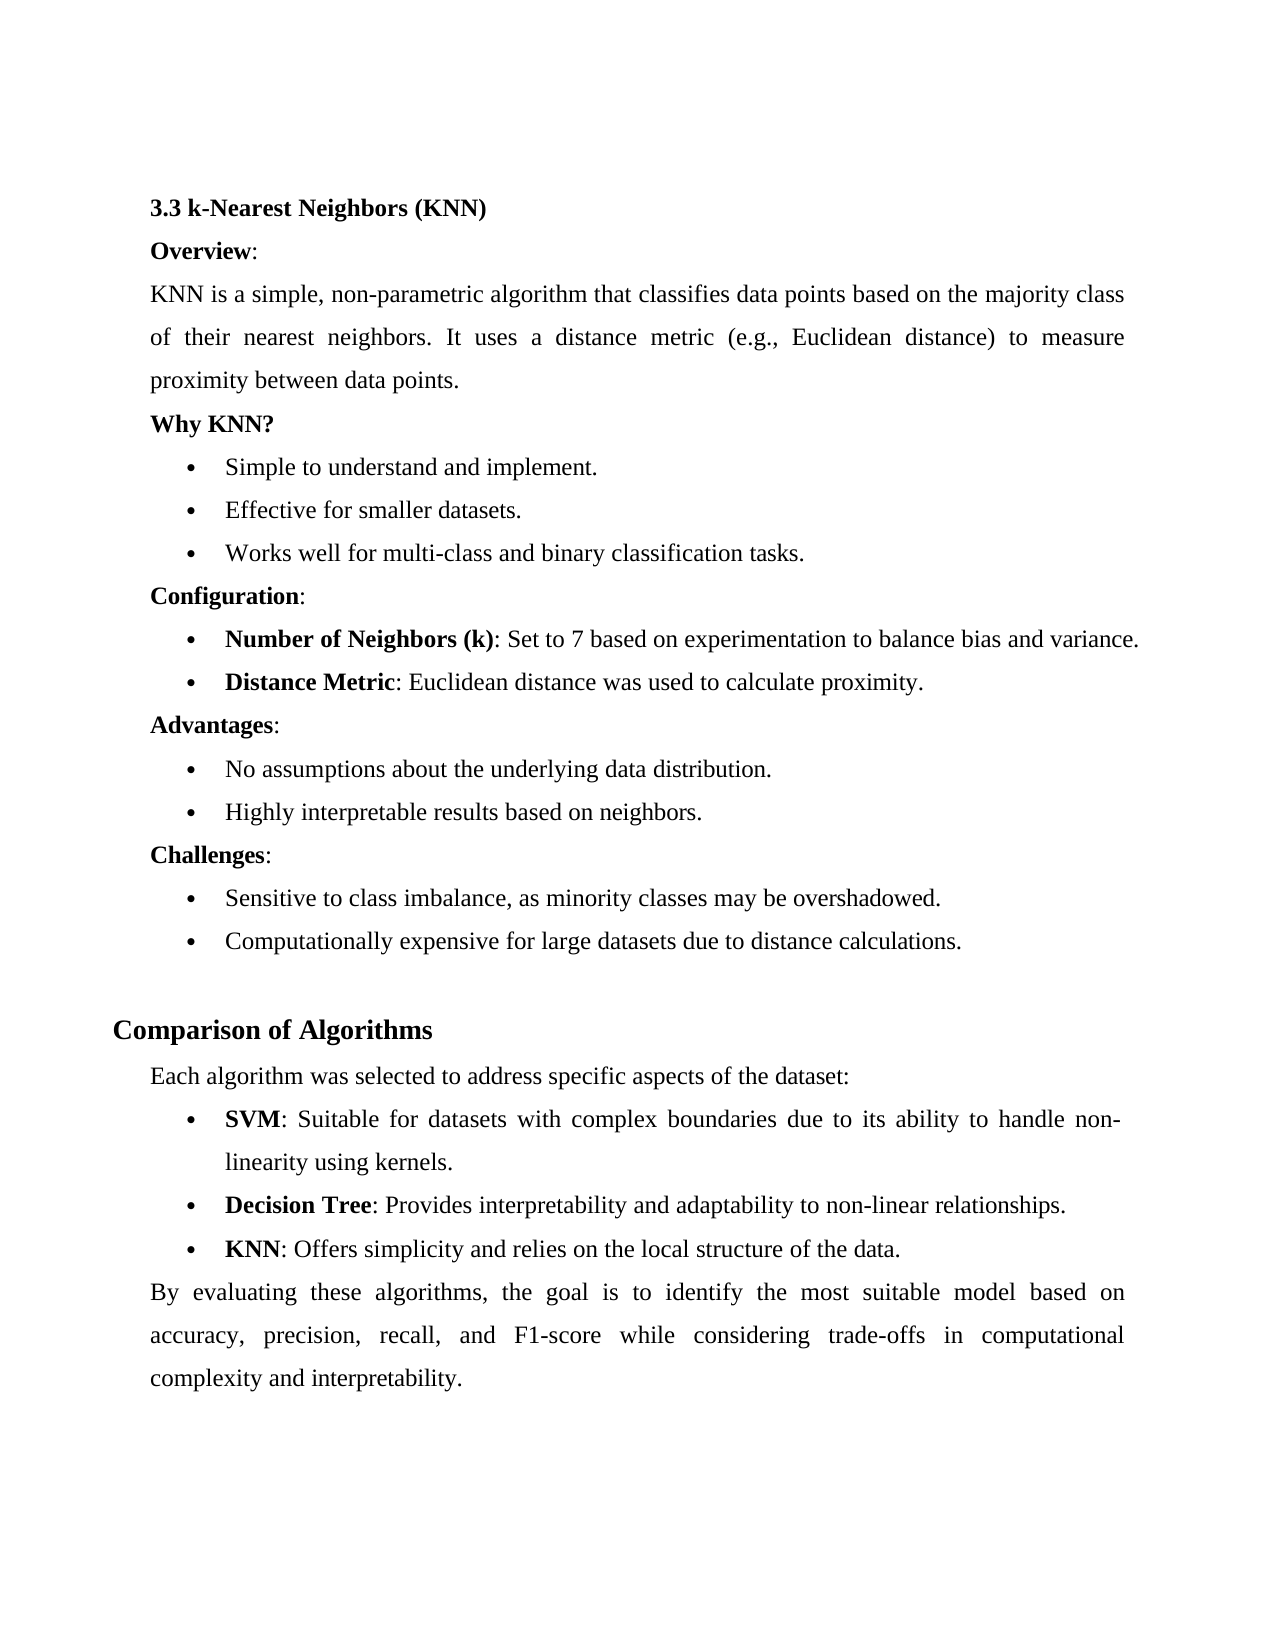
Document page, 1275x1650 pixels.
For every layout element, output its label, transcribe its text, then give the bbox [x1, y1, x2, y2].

text Comparison of Algorithms [112, 1013, 1275, 1045]
list Sensitive to class imbalance, as minority classes may be overshadowed. [187, 883, 1275, 912]
text KNN is a simple, non-parametric algorithm that classifies data points based on the majority class of their nearest neighbors. It uses a distance metric (e.g., Euclidean distance) to measure proximity between data points. [150, 279, 1125, 394]
subtitle k-Nearest Neighbors (KNN) Overview: [150, 193, 486, 265]
list No assumptions about the underlying data distribution. [187, 754, 1275, 782]
subtitle Challenges: [150, 840, 1275, 869]
text By evaluating these algorithms, the goal is to identify the most suitable model based on accuracy, precision, recall, and F1-score while considering trade-offs in computational complexity and interpretability. [150, 1277, 1125, 1392]
subtitle Why KNN? [150, 409, 1275, 437]
text Each algorithm was selected to address specific aspects of the dataset: [150, 1061, 1275, 1090]
list Distance Metric: Euclidean distance was used to calculate proximity. [187, 667, 1275, 696]
list Simple to understand and implement. [187, 452, 1275, 481]
list Decision Tree: Provides interpretability and adaptability to non-linear relationships. [187, 1190, 1275, 1219]
list Computationally expensive for large datasets due to distance calculations. [187, 926, 1275, 955]
list Highly interpretable results based on neighbors. [187, 797, 1275, 826]
list SVM: Suitable for datasets with complex boundaries due to its ability to handle non- linearity using kernels. [187, 1104, 1126, 1176]
list Number of Neighbors (k): Set to 7 based on experimentation to balance bias and variance. [187, 624, 1275, 653]
list Effective for smaller datasets. [187, 495, 1275, 524]
list KNN: Offers simplicity and relies on the local structure of the data. [187, 1234, 1275, 1262]
list Works well for multi-class and binary classification tasks. [187, 538, 1275, 567]
subtitle Configuration: [150, 581, 1275, 610]
subtitle Advantages: [150, 711, 1275, 739]
